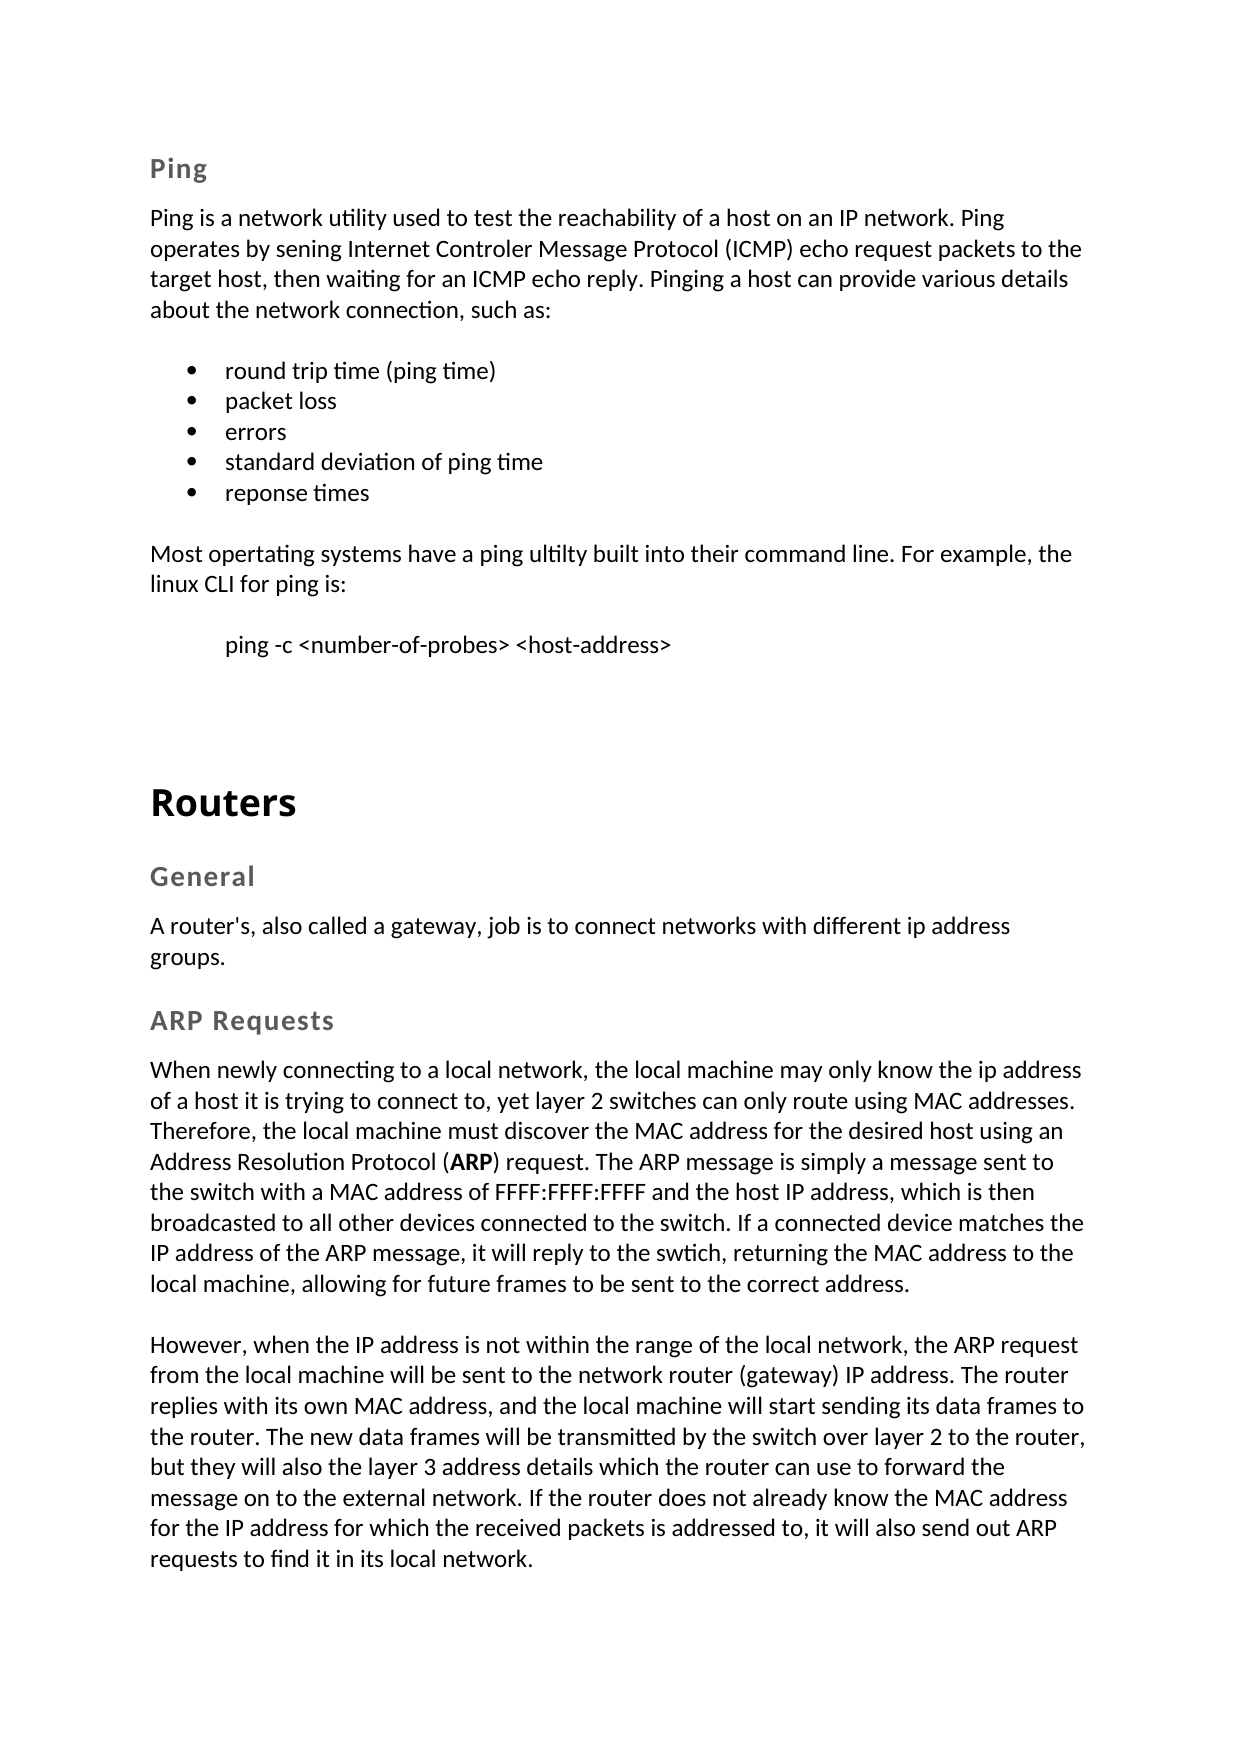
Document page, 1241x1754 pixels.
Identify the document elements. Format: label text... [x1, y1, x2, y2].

list reponse times [187, 477, 1090, 507]
text ping -c <number-of-probes> <host-address> [150, 629, 1090, 660]
subtitle Routers [150, 777, 1090, 828]
list round trip time (ping time) [187, 355, 1090, 385]
text A router's, also called a gateway, job is to connect networks with different ip address groups. [150, 911, 1090, 972]
subtitle Ping [150, 150, 1090, 186]
text However, when the IP address is not within the range of the local network, the ARP request from the local machine will be sent to the network router (gateway) IP address. The router replies with its own MAC address, and the local machine will start sending its data frames to the router. The new data frames will be transmitted by the switch over layer 2 to the router, but they will also the layer 3 address details which the router can use to forward the message on to the external network. If the router does not already know the MAC address for the IP address for which the received packets is addressed to, it will also send out ARP requests to find it in its local network. [150, 1329, 1090, 1573]
list errors [187, 416, 1090, 446]
subtitle ARP Requests [150, 1002, 1090, 1038]
text Ping is a network utility used to test the reachability of a host on an IP network. Ping operates by sening Internet Controler Message Protocol (ICMP) echo request packets to the target host, then waiting for an ICMP echo reply. Pinging a host can provide various details about the network connection, such as: [150, 202, 1090, 324]
list packet loss [187, 385, 1090, 416]
subtitle General [150, 858, 1090, 894]
list standard deviation of ping time [187, 446, 1090, 477]
text Most opertating systems have a ping ultilty built into their command line. For example, the linux CLI for ping is: [150, 538, 1090, 599]
text When newly connecting to a local network, the local machine may only know the ip address of a host it is trying to connect to, yet layer 2 switches can only route using MAC addresses. Therefore, the local machine must discover the MAC address for the desired host using an Address Resolution Protocol (ARP) request. The ARP message is simply a message sent to the switch with a MAC address of FFFF:FFFF:FFFF and the host IP address, which is then broadcasted to all other devices connected to the switch. If a connected device matches the IP address of the ARP message, it will reply to the swtich, returning the MAC address to the local machine, allowing for future frames to be sent to the correct address. [150, 1054, 1090, 1298]
